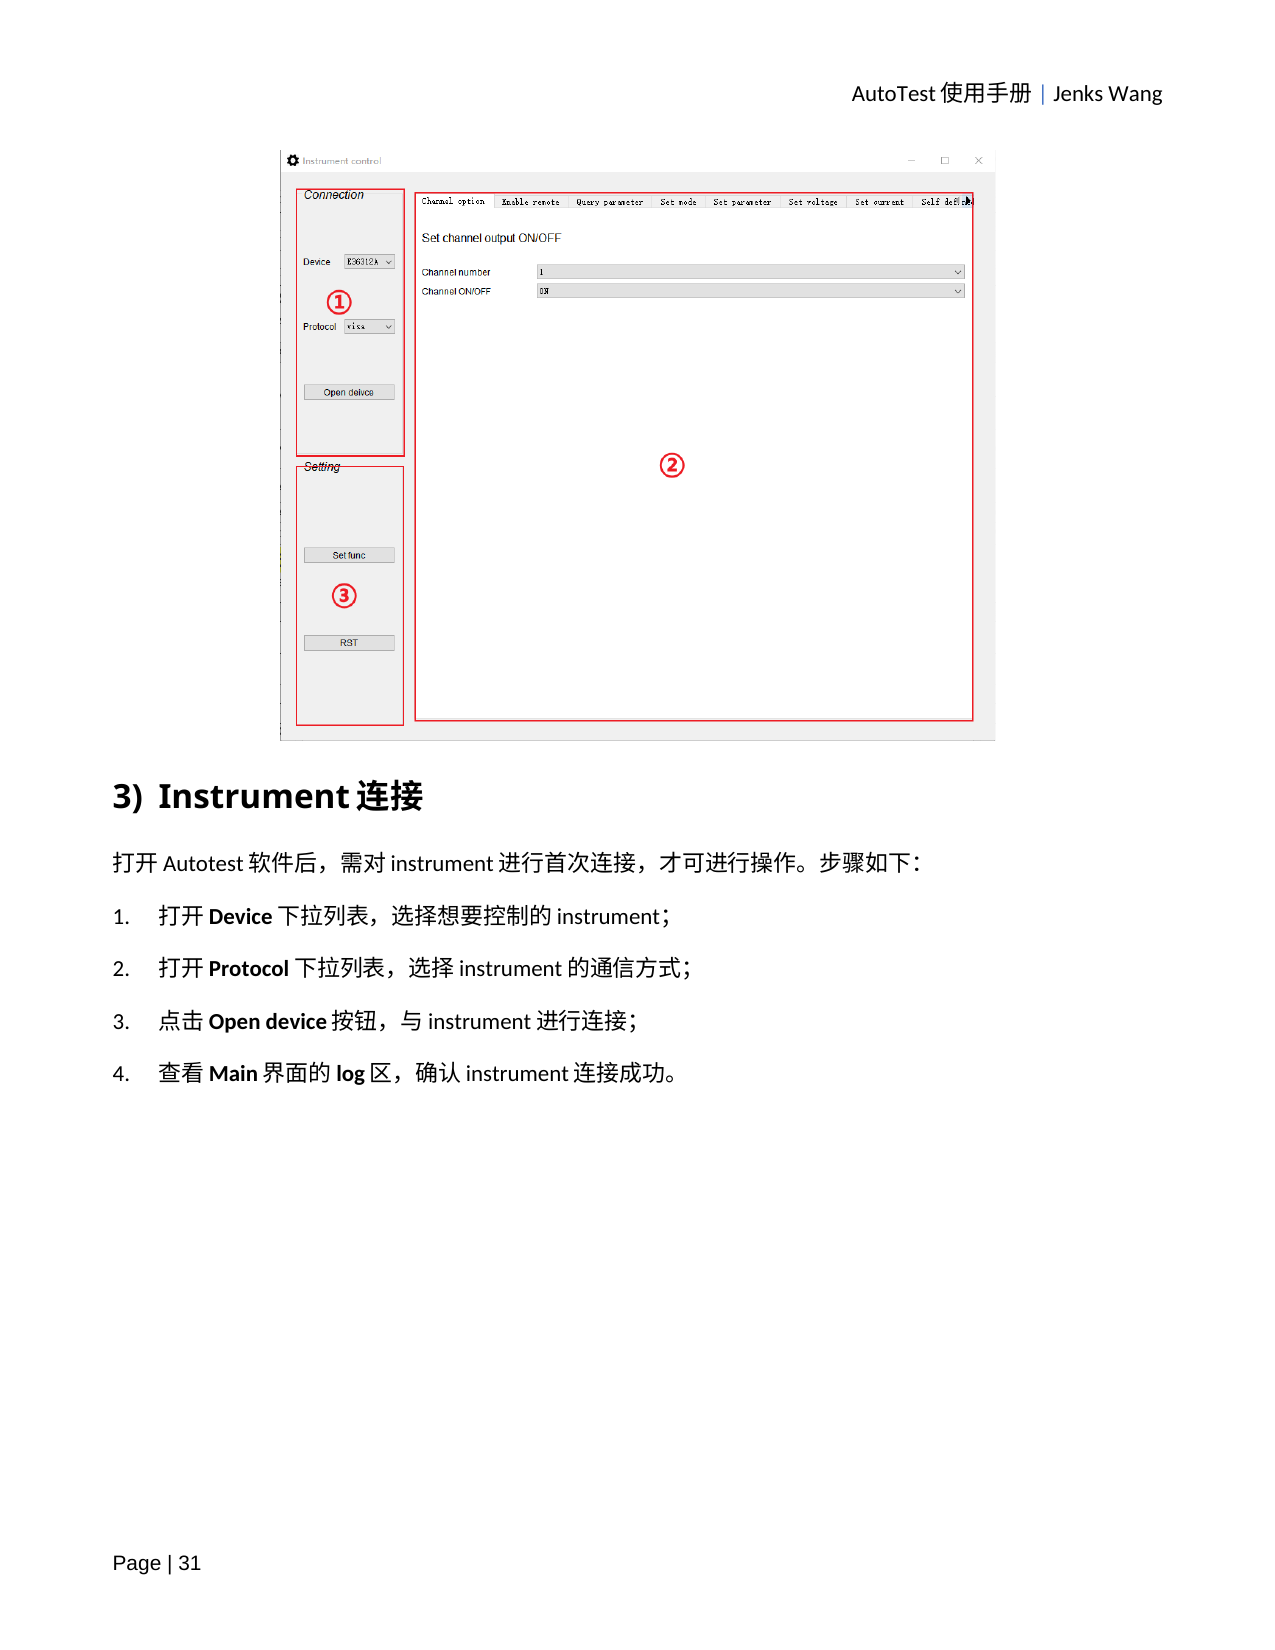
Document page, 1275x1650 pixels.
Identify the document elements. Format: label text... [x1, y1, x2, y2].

list 打开Device下拉列表，选择想要控制的instrument； [112, 898, 1162, 931]
picture [280, 150, 996, 741]
subtitle Instrument连接 [112, 770, 1162, 818]
list 查看Main界面的log区，确认instrument连接成功。 [112, 1055, 1162, 1088]
text 打开Autotest软件后，需对instrument进行首次连接，才可进行操作。步骤如下： [112, 845, 1162, 878]
list 打开Protocol下拉列表，选择instrument的通信方式； [112, 950, 1162, 983]
list 点击Open device按钮，与instrument进行连接； [112, 1003, 1162, 1036]
